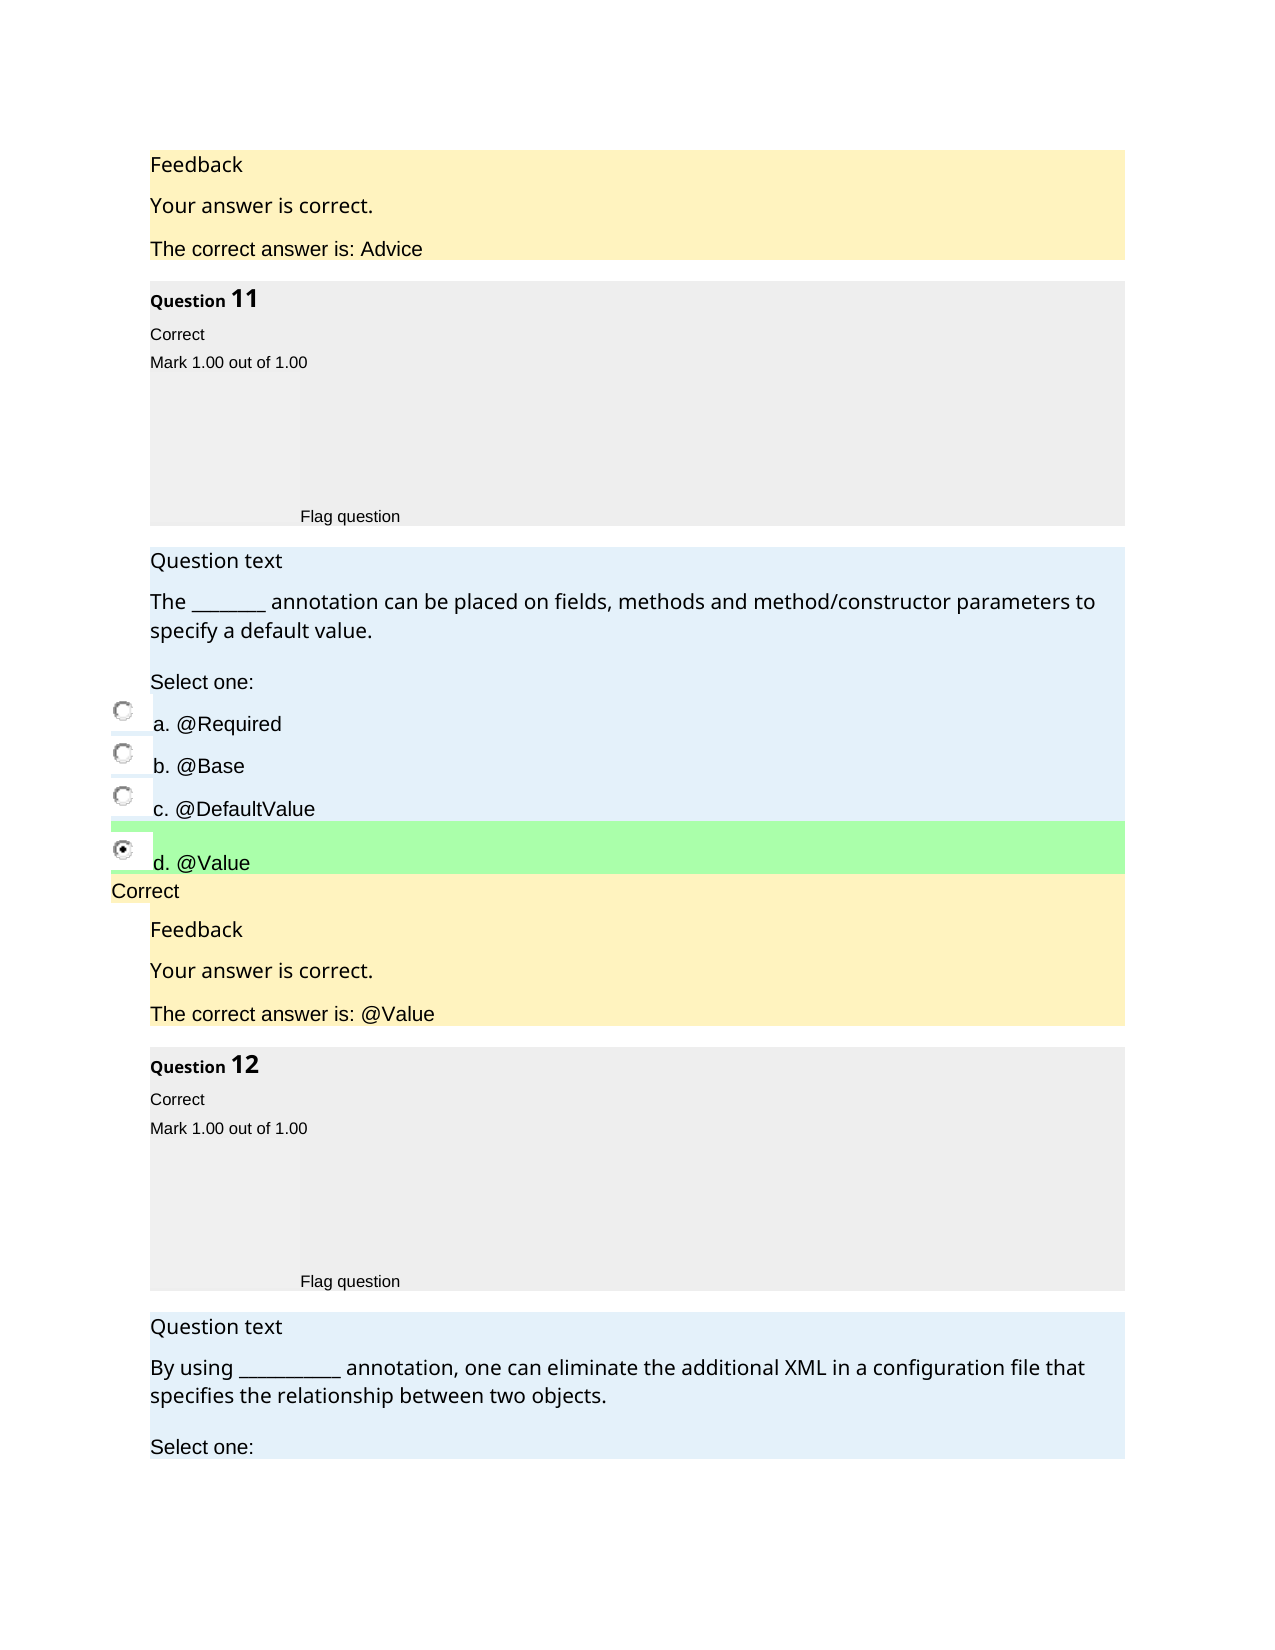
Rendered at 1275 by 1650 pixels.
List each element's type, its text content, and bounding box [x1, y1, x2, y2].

text Question text [150, 1312, 1125, 1341]
text The correct answer is: Advice [150, 232, 1125, 260]
text a. @Required [111, 694, 1125, 736]
text c. @DefaultValue [111, 778, 1125, 821]
text Flag question [150, 372, 1125, 526]
text Select one: [150, 665, 1125, 694]
text b. @Base [111, 736, 1125, 778]
text The correct answer is: @Value [150, 997, 1125, 1026]
text Question 11 [150, 281, 1125, 315]
text Correct [150, 1081, 1125, 1109]
text d. @Value [111, 821, 1125, 874]
text Mark 1.00 out of 1.00 [150, 1109, 1125, 1138]
text By using ___________ annotation, one can eliminate the additional XML in a configuration file that specifies the relationship between two objects. [150, 1353, 1125, 1410]
text Correct [150, 315, 1125, 344]
text The ________ annotation can be placed on fields, methods and method/constructor parameters to specify a default value. [150, 587, 1125, 644]
text Feedback [150, 150, 1125, 178]
text Question 12 [150, 1047, 1125, 1081]
text Select one: [150, 1431, 1125, 1459]
text Question text [150, 547, 1125, 575]
text Flag question [150, 1138, 1125, 1291]
text Your answer is correct. [150, 191, 1125, 219]
text Mark 1.00 out of 1.00 [150, 344, 1125, 372]
text Feedback [150, 916, 1125, 944]
text Your answer is correct. [150, 956, 1125, 985]
text Correct [111, 874, 1125, 903]
